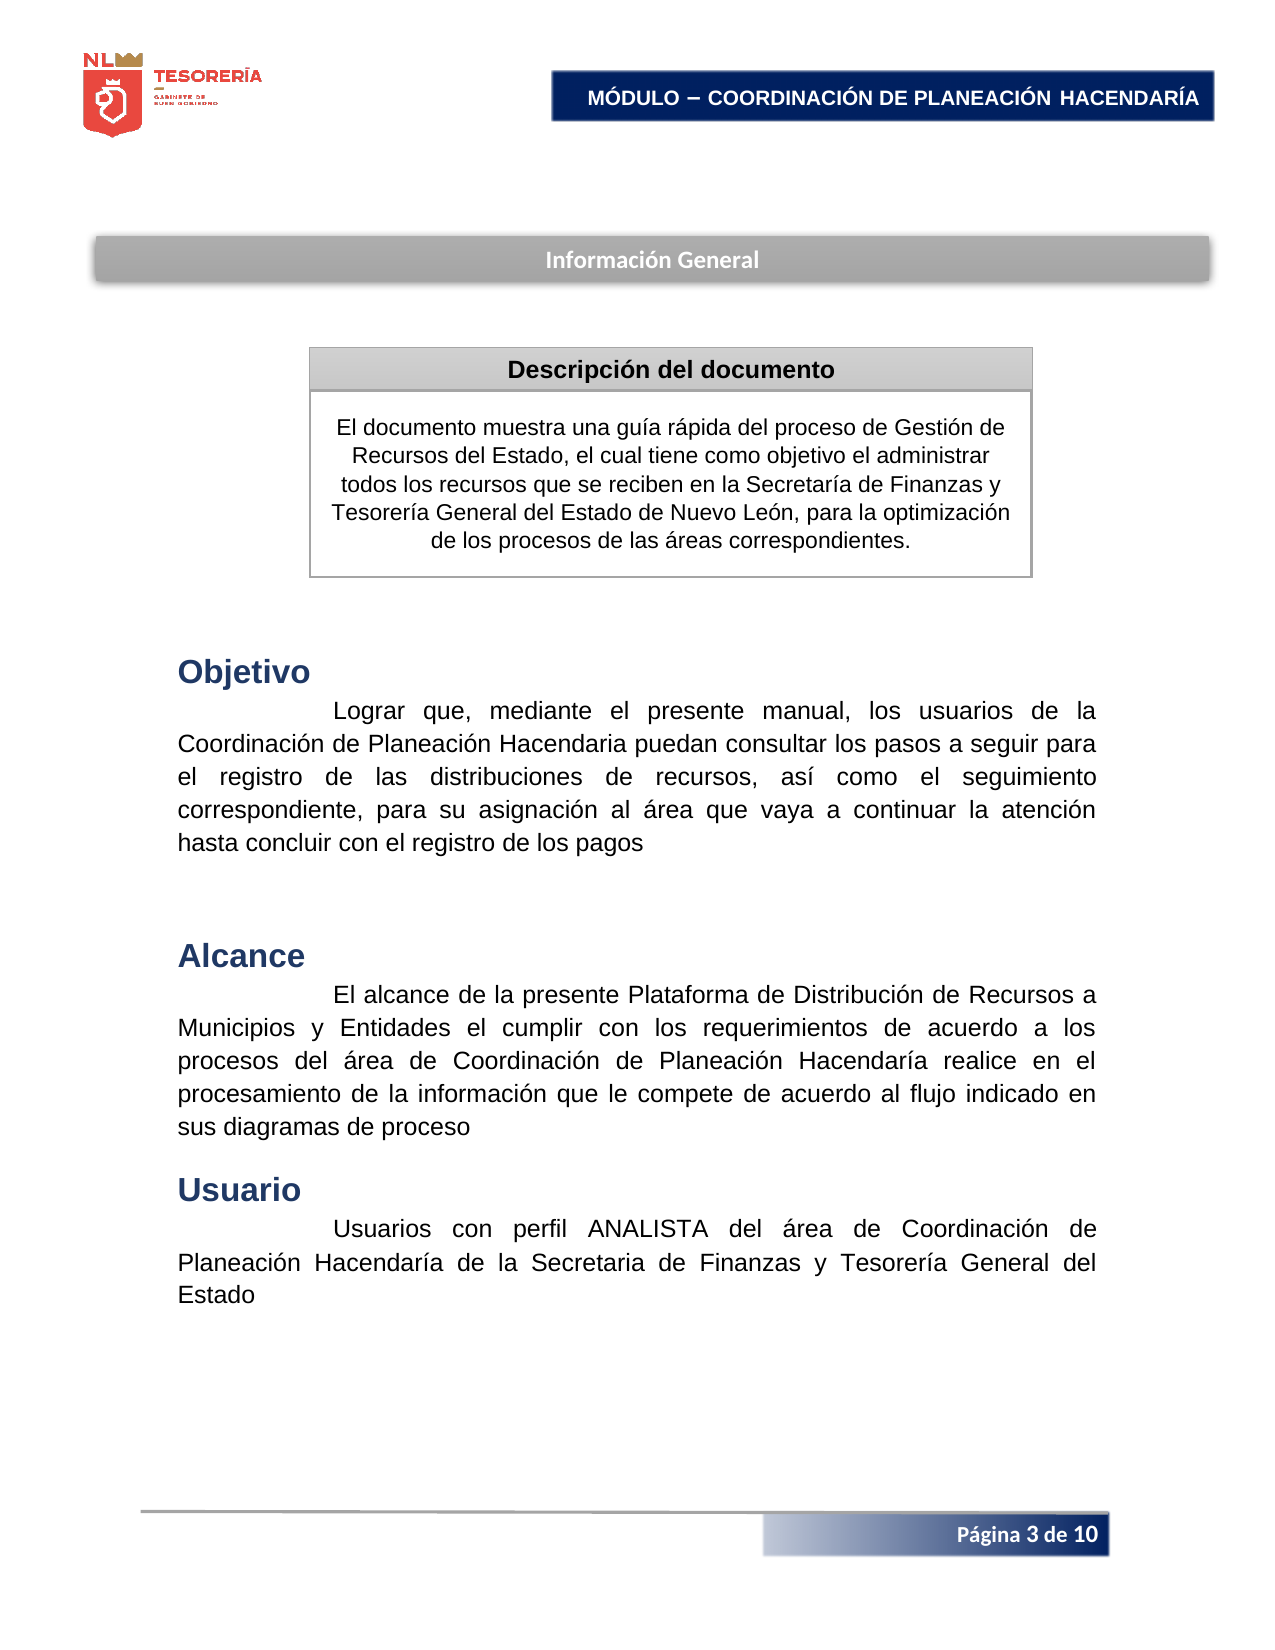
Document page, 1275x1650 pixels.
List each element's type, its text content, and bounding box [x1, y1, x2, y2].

subtitle Objetivo [177, 652, 1098, 691]
text Lograr que, mediante el presente manual, los usuarios de la Coordinación de Planeación Hacendaria puedan consultar los pasos a seguir para el registro de las distribuciones de recursos, así como el seguimiento correspondiente, para su asignación al área que vaya a continuar la atención hasta concluir con el registro de los pagos [177, 696, 1098, 857]
text Usuarios con perfil ANALISTA del área de Coordinación de Planeación Hacendaría de la Secretaria de Finanzas y Tesorería General del Estado [177, 1214, 1098, 1309]
subtitle Usuario [177, 1170, 1098, 1209]
picture [79, 43, 264, 140]
subtitle Alcance [177, 936, 1098, 974]
text El alcance de la presente Plataforma de Distribución de Recursos a Municipios y Entidades el cumplir con los requerimientos de acuerdo a los procesos del área de Coordinación de Planeación Hacendaría realice en el procesamiento de la información que le compete de acuerdo al flujo indicado en sus diagramas de proceso [177, 980, 1098, 1141]
